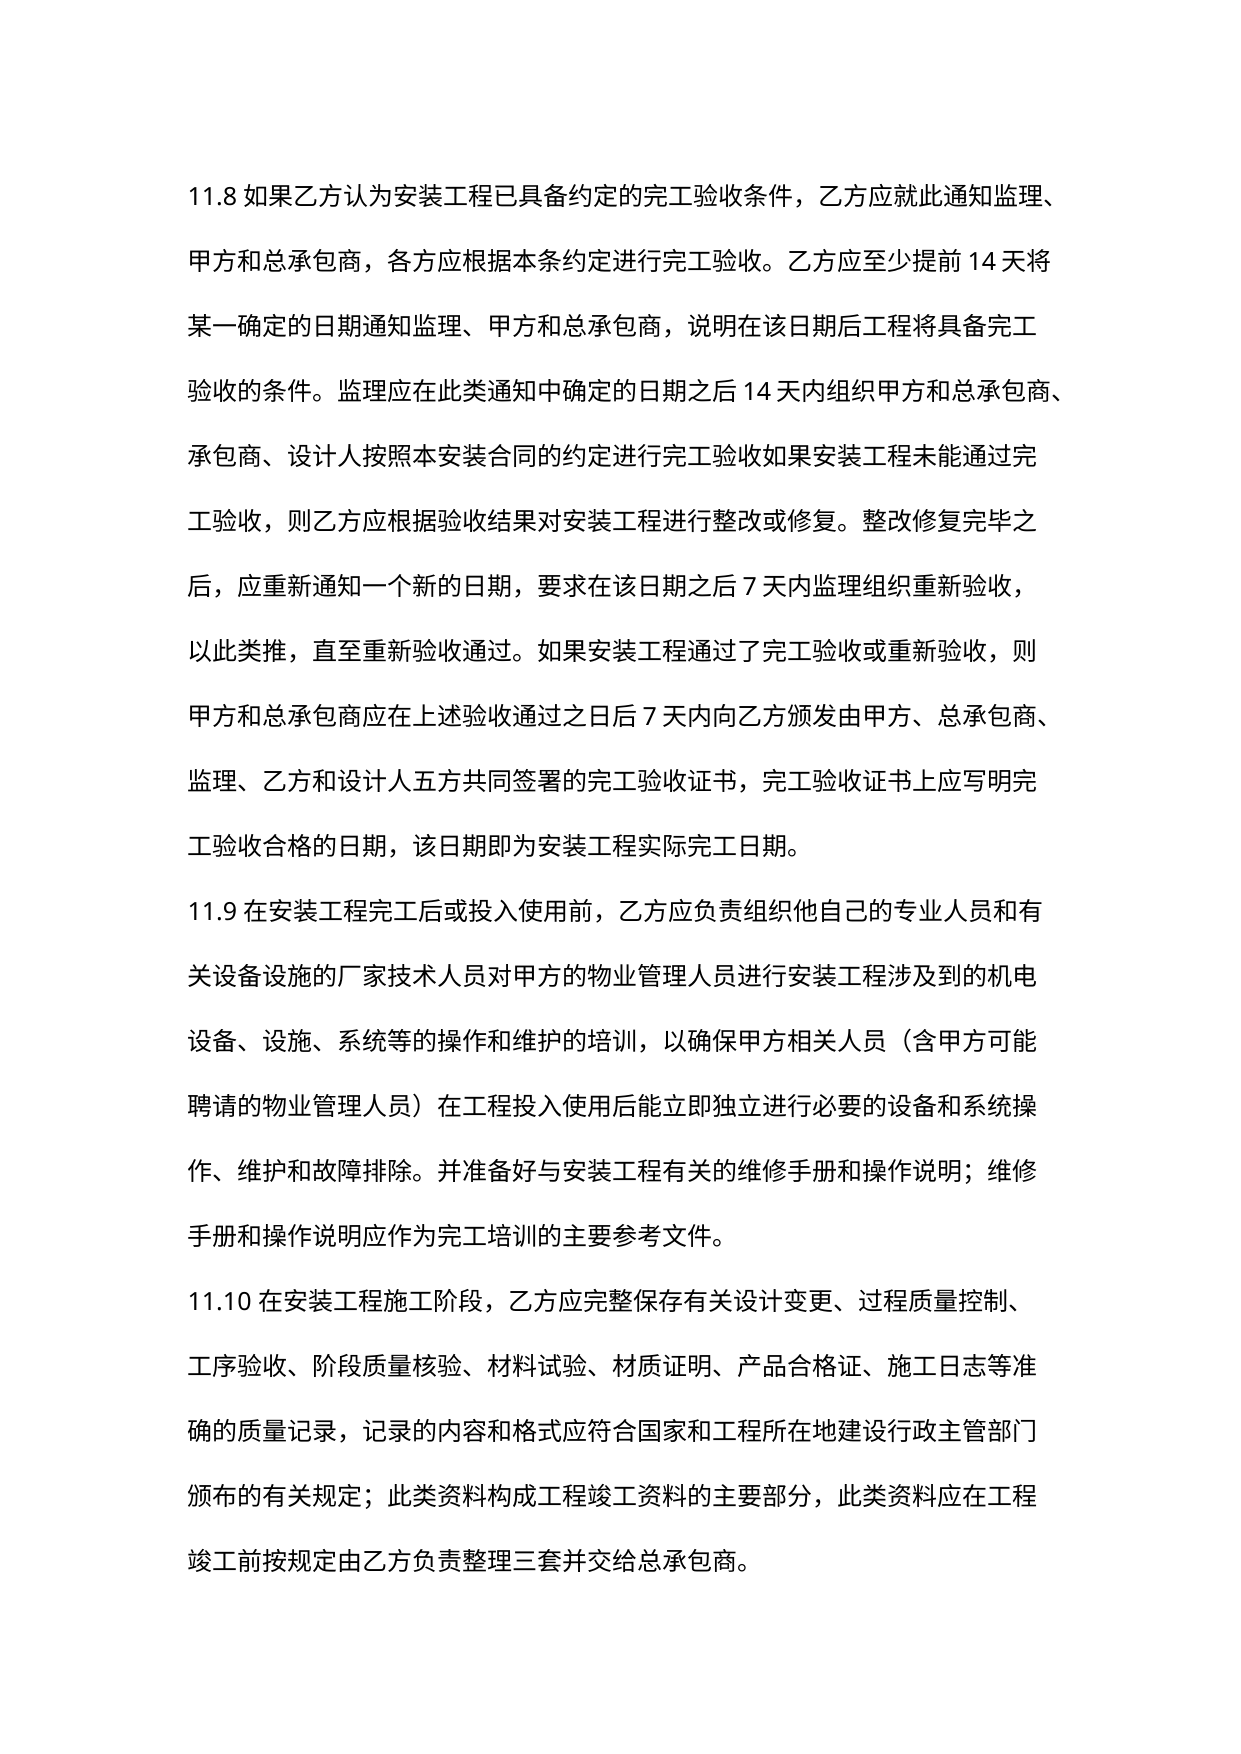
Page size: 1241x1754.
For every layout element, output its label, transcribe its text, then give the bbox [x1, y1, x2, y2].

text 11.9 在安装工程完工后或投入使用前，乙方应负责组织他自己的专业人员和有关设备设施的厂家技术人员对甲方的物业管理人员进行安装工程涉及到的机电设备、设施、系统等的操作和维护的培训，以确保甲方相关人员（含甲方可能聘请的物业管理人员）在工程投入使用后能立即独立进行必要的设备和系统操作、维护和故障排除。并准备好与安装工程有关的维修手册和操作说明；维修手册和操作说明应作为完工培训的主要参考文件。 [187, 877, 1053, 1267]
text 11.10 在安装工程施工阶段，乙方应完整保存有关设计变更、过程质量控制、工序验收、阶段质量核验、材料试验、材质证明、产品合格证、施工日志等准确的质量记录，记录的内容和格式应符合国家和工程所在地建设行政主管部门颁布的有关规定；此类资料构成工程竣工资料的主要部分，此类资料应在工程竣工前按规定由乙方负责整理三套并交给总承包商。 [187, 1267, 1053, 1592]
text 11.8 如果乙方认为安装工程已具备约定的完工验收条件，乙方应就此通知监理、甲方和总承包商，各方应根据本条约定进行完工验收。乙方应至少提前14天将某一确定的日期通知监理、甲方和总承包商，说明在该日期后工程将具备完工验收的条件。监理应在此类通知中确定的日期之后14天内组织甲方和总承包商、承包商、设计人按照本安装合同的约定进行完工验收如果安装工程未能通过完工验收，则乙方应根据验收结果对安装工程进行整改或修复。整改修复完毕之后，应重新通知一个新的日期，要求在该日期之后7天内监理组织重新验收，以此类推，直至重新验收通过。如果安装工程通过了完工验收或重新验收，则甲方和总承包商应在上述验收通过之日后7天内向乙方颁发由甲方、总承包商、监理、乙方和设计人五方共同签署的完工验收证书，完工验收证书上应写明完工验收合格的日期，该日期即为安装工程实际完工日期。 [187, 162, 1053, 877]
